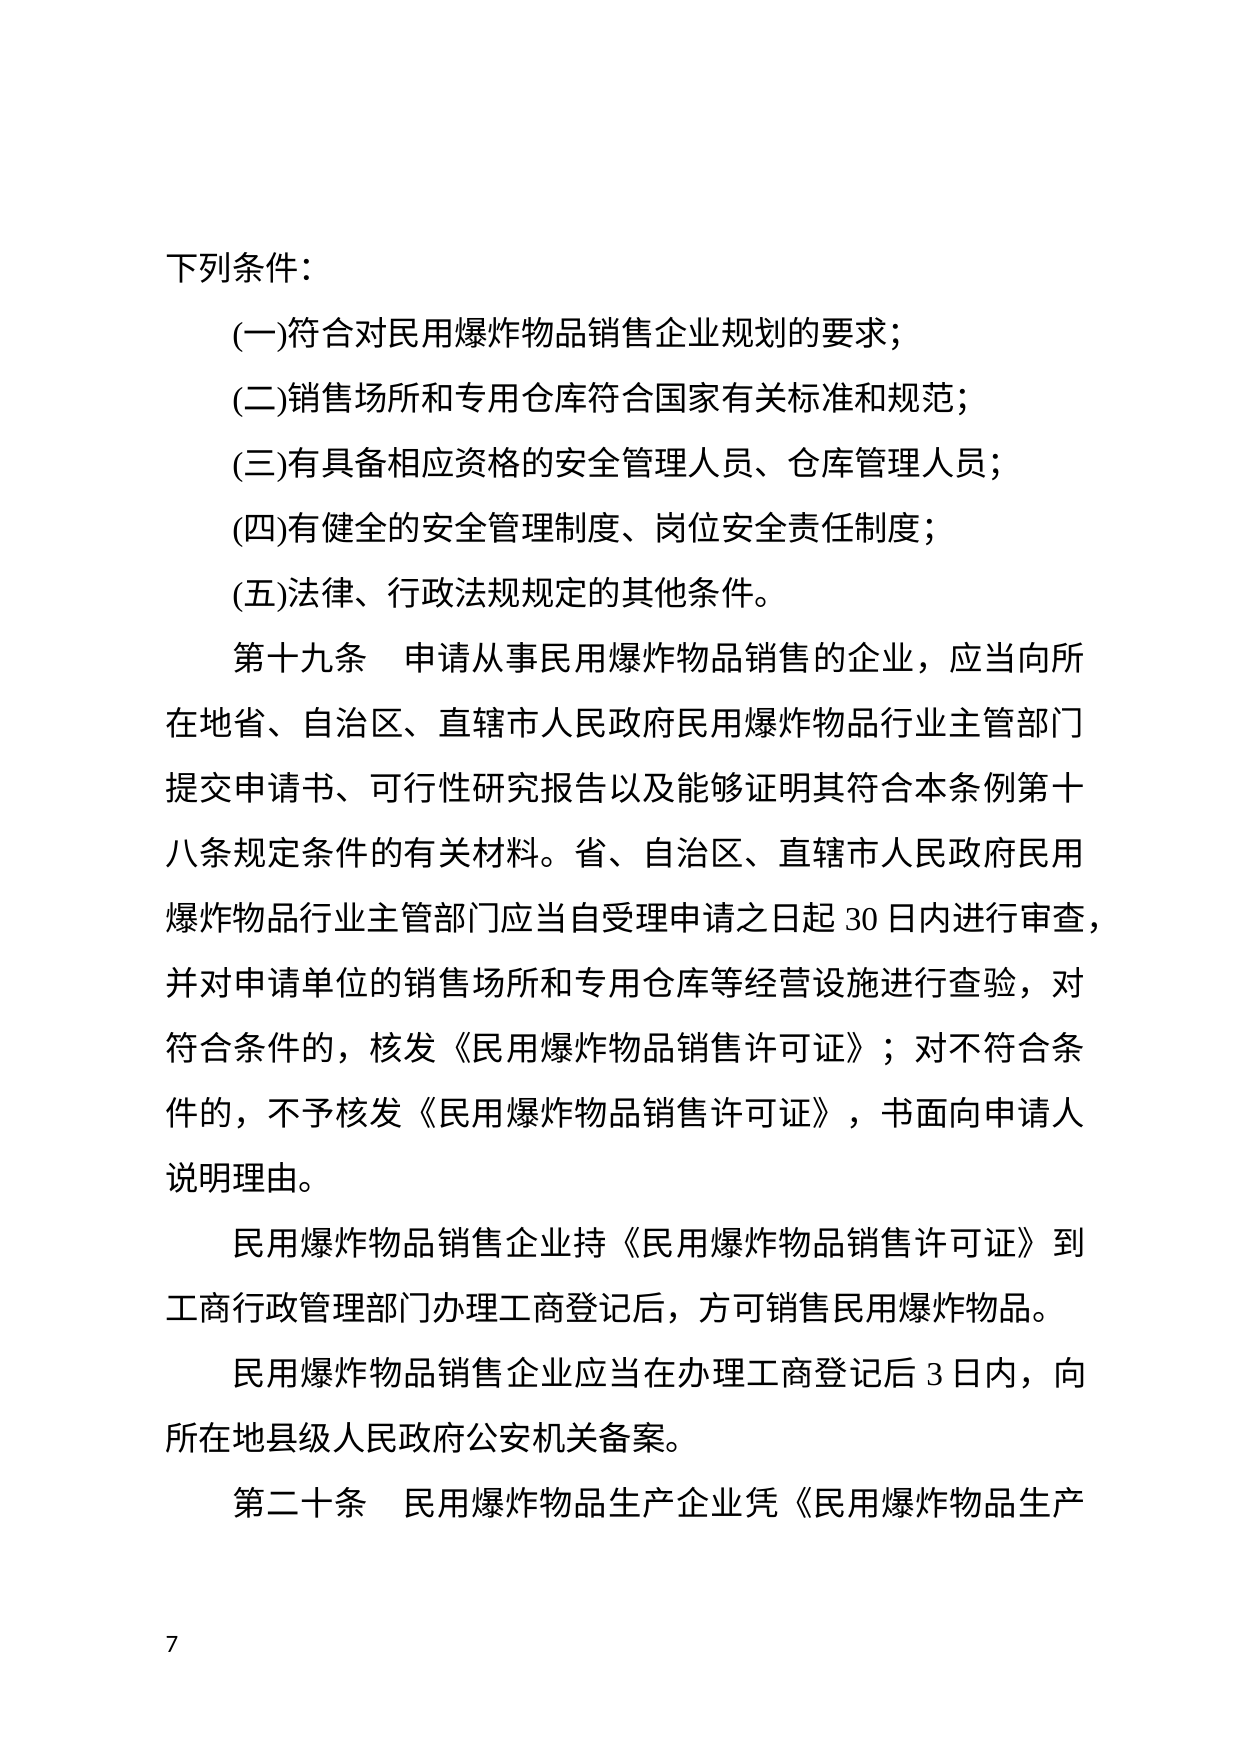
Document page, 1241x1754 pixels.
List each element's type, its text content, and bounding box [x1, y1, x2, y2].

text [165, 233, 1087, 298]
text 民用爆炸物品销售企业持《民用爆炸物品销售许可证》到工商行政管理部门办理工商登记后，方可销售民用爆炸物品。 [165, 1208, 1087, 1338]
text (三)有具备相应资格的安全管理人员、仓库管理人员； [165, 428, 1087, 493]
text (四)有健全的安全管理制度、岗位安全责任制度； [165, 493, 1087, 558]
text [165, 1468, 1087, 1533]
text (一)符合对民用爆炸物品销售企业规划的要求； [165, 298, 1087, 363]
text 民用爆炸物品销售企业应当在办理工商登记后3日内，向所在地县级人民政府公安机关备案。 [165, 1338, 1087, 1468]
text (二)销售场所和专用仓库符合国家有关标准和规范； [165, 363, 1087, 428]
text 第十九条 申请从事民用爆炸物品销售的企业，应当向所在地省、自治区、直辖市人民政府民用爆炸物品行业主管部门提交申请书、可行性研究报告以及能够证明其符合本条例第十八条规定条件的有关材料。省、自治区、直辖市人民政府民用爆炸物品行业主管部门应当自受理申请之日起30日内进行审查，并对申请单位的销售场所和专用仓库等经营设施进行查验，对符合条件的，核发《民用爆炸物品销售许可证》；对不符合条件的，不予核发《民用爆炸物品销售许可证》，书面向申请人说明理由。 [165, 623, 1087, 1208]
text (五)法律、行政法规规定的其他条件。 [165, 558, 1087, 623]
